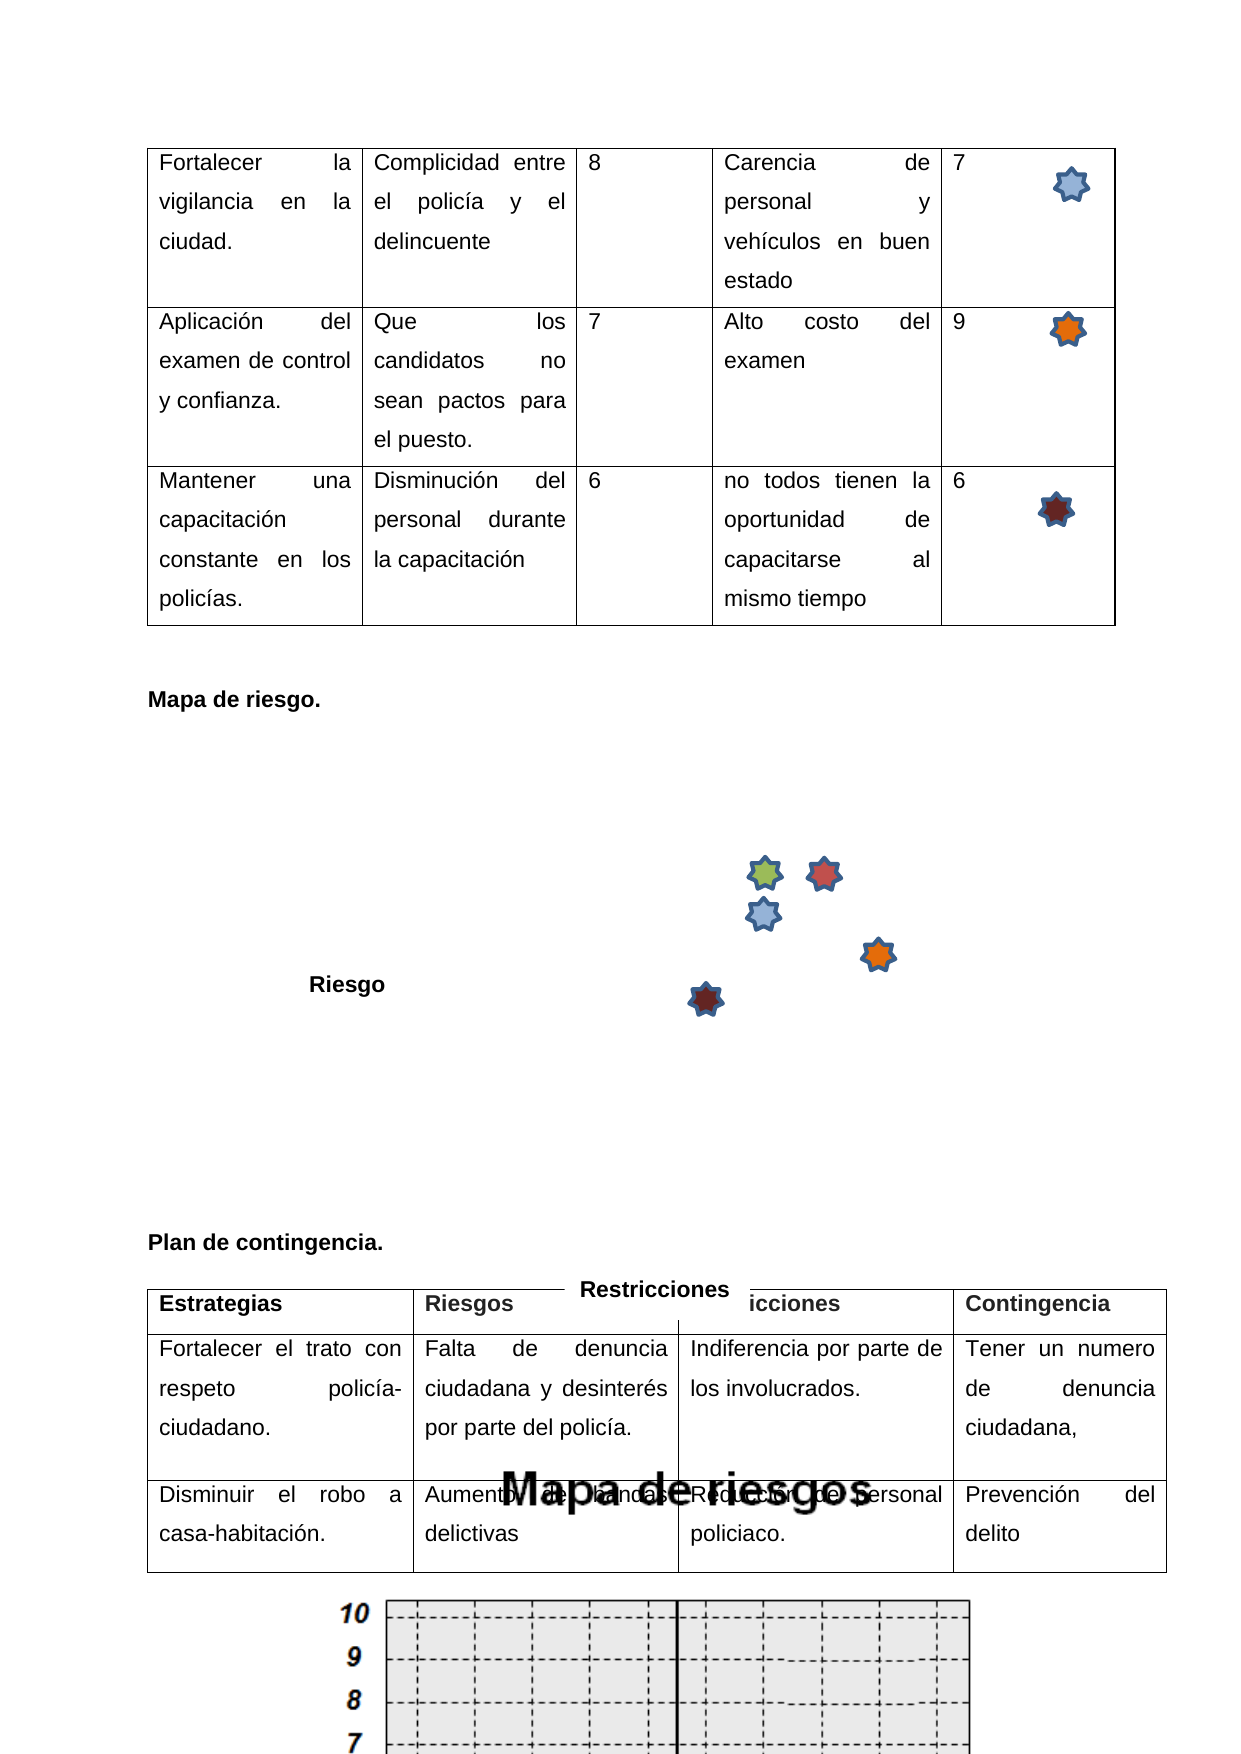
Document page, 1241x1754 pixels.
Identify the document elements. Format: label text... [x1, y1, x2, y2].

table_cell Complicidad entre el policía y el delincuente [363, 149, 576, 307]
table_header Contingencia [954, 1290, 1166, 1334]
picture [331, 1573, 1004, 1754]
table_cell 7 [942, 149, 1114, 307]
table_header Riesgos [414, 1290, 678, 1334]
table_cell 7 [577, 308, 712, 466]
table_cell Disminución del personal durante la capacitación [363, 467, 576, 624]
table_header Restricciones [679, 1290, 953, 1334]
table_cell Tener un numero de denuncia ciudadana, [954, 1335, 1166, 1480]
table_cell 8 [577, 149, 712, 307]
table_cell Fortalecer el trato con respeto policía-ciudadano. [148, 1335, 413, 1480]
table_cell 6 [942, 467, 1114, 624]
text Mapa de riesgo. [148, 686, 1092, 712]
table_cell Aplicación del examen de control y confianza. [148, 308, 362, 466]
table_cell Falta de denuncia ciudadana y desinterés por parte del policía. [414, 1335, 678, 1480]
table_cell Mantener una capacitación constante en los policías. [148, 467, 362, 624]
table_cell Que los candidatos no sean pactos para el puesto. [363, 308, 576, 466]
table_cell 6 [577, 467, 712, 624]
table_cell Reducción de personal policiaco. [679, 1481, 953, 1572]
table_cell Alto costo del examen [713, 308, 941, 466]
table_cell Disminuir el robo a casa-habitación. [148, 1481, 413, 1572]
table_cell Prevención del delito [954, 1481, 1166, 1572]
table_cell no todos tienen la oportunidad de capacitarse al mismo tiempo [713, 467, 941, 624]
table_cell 9 [942, 308, 1114, 466]
text Plan de contingencia. [148, 1229, 1092, 1255]
table_cell Fortalecer la vigilancia en la ciudad. [148, 149, 362, 307]
table_cell Indiferencia por parte de los involucrados. [679, 1335, 953, 1480]
table_cell Carencia de personal y vehículos en buen estado [713, 149, 941, 307]
table_header Estrategias [148, 1290, 413, 1334]
table_cell Aumento de bandas delictivas [414, 1481, 678, 1572]
